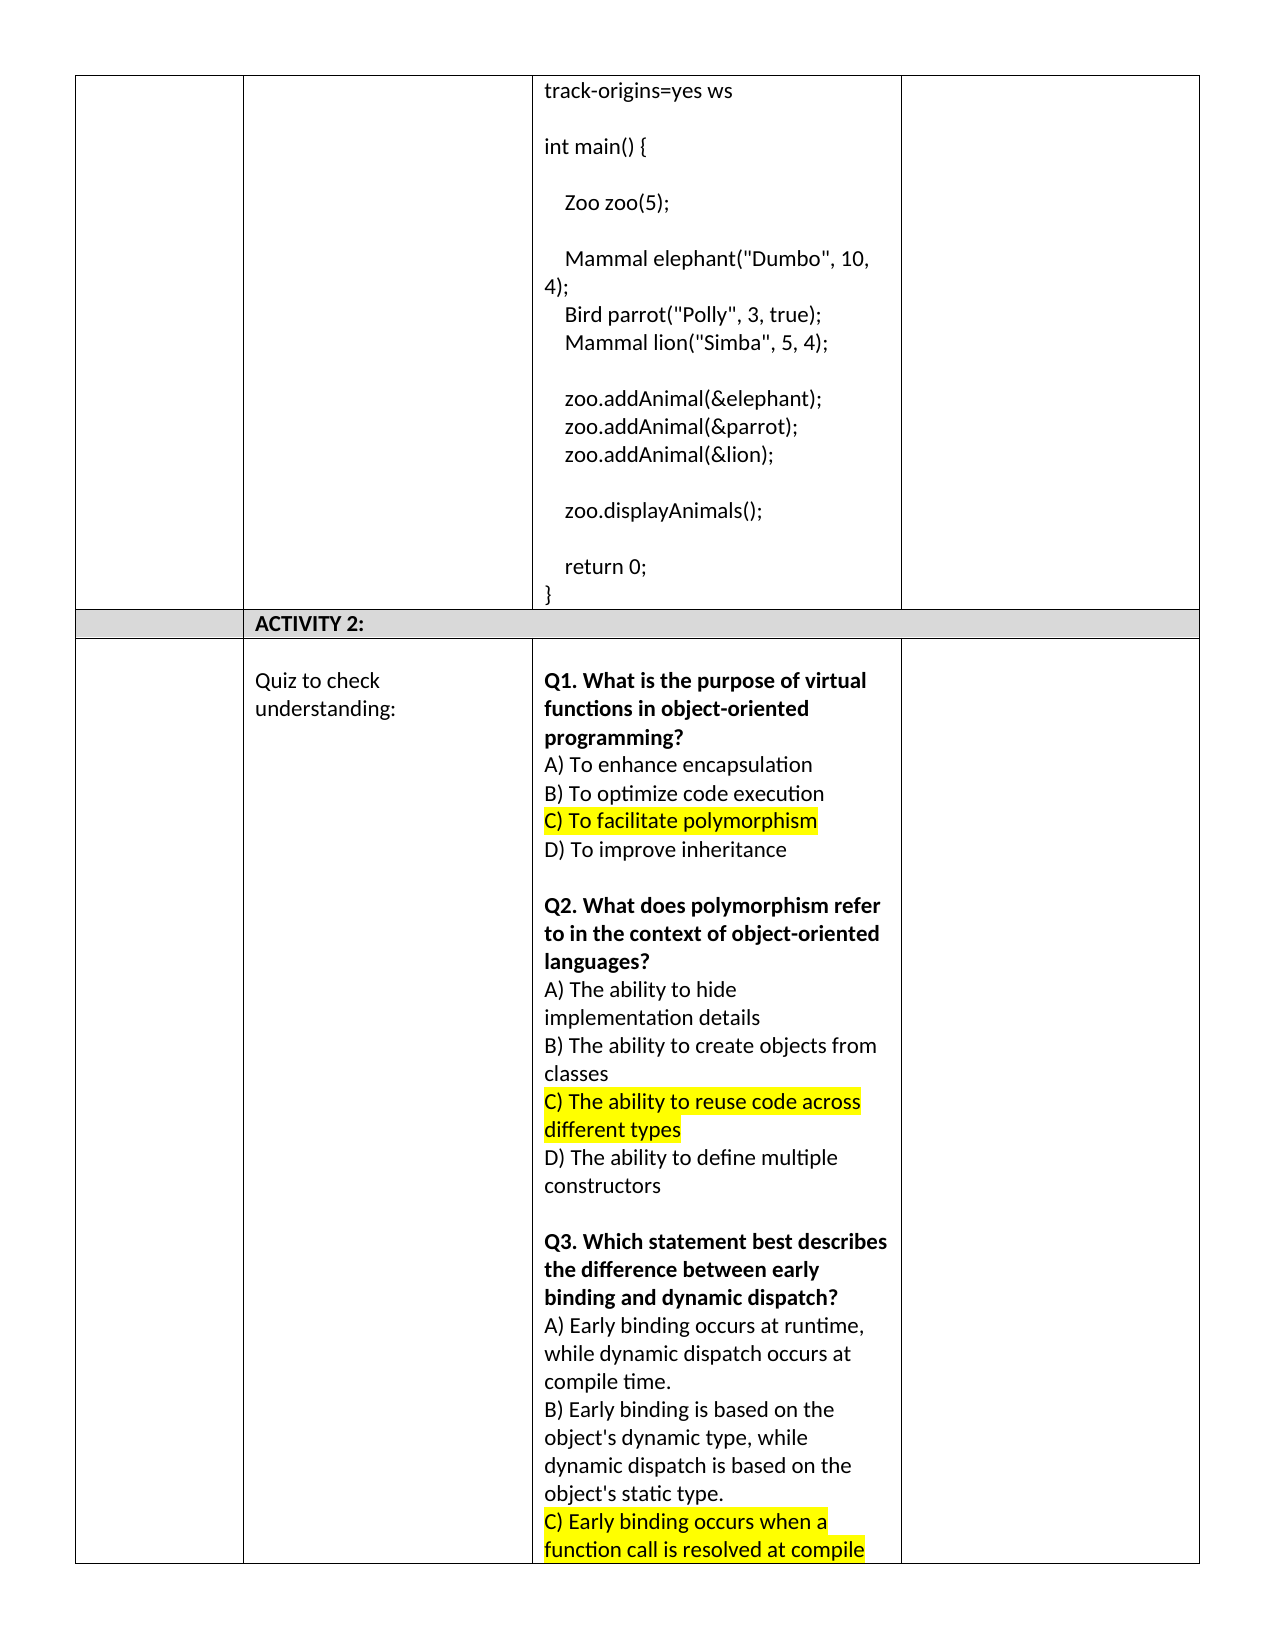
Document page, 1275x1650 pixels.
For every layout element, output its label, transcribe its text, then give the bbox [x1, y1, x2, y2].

table_cell [76, 639, 243, 1563]
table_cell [533, 76, 901, 608]
table_cell [76, 610, 243, 637]
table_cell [902, 76, 1199, 608]
table_cell ACTIVITY 2: [244, 610, 1199, 637]
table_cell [533, 639, 901, 1563]
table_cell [244, 639, 532, 1563]
table_cell [76, 76, 243, 608]
table_cell [902, 639, 1199, 1563]
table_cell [244, 76, 532, 608]
